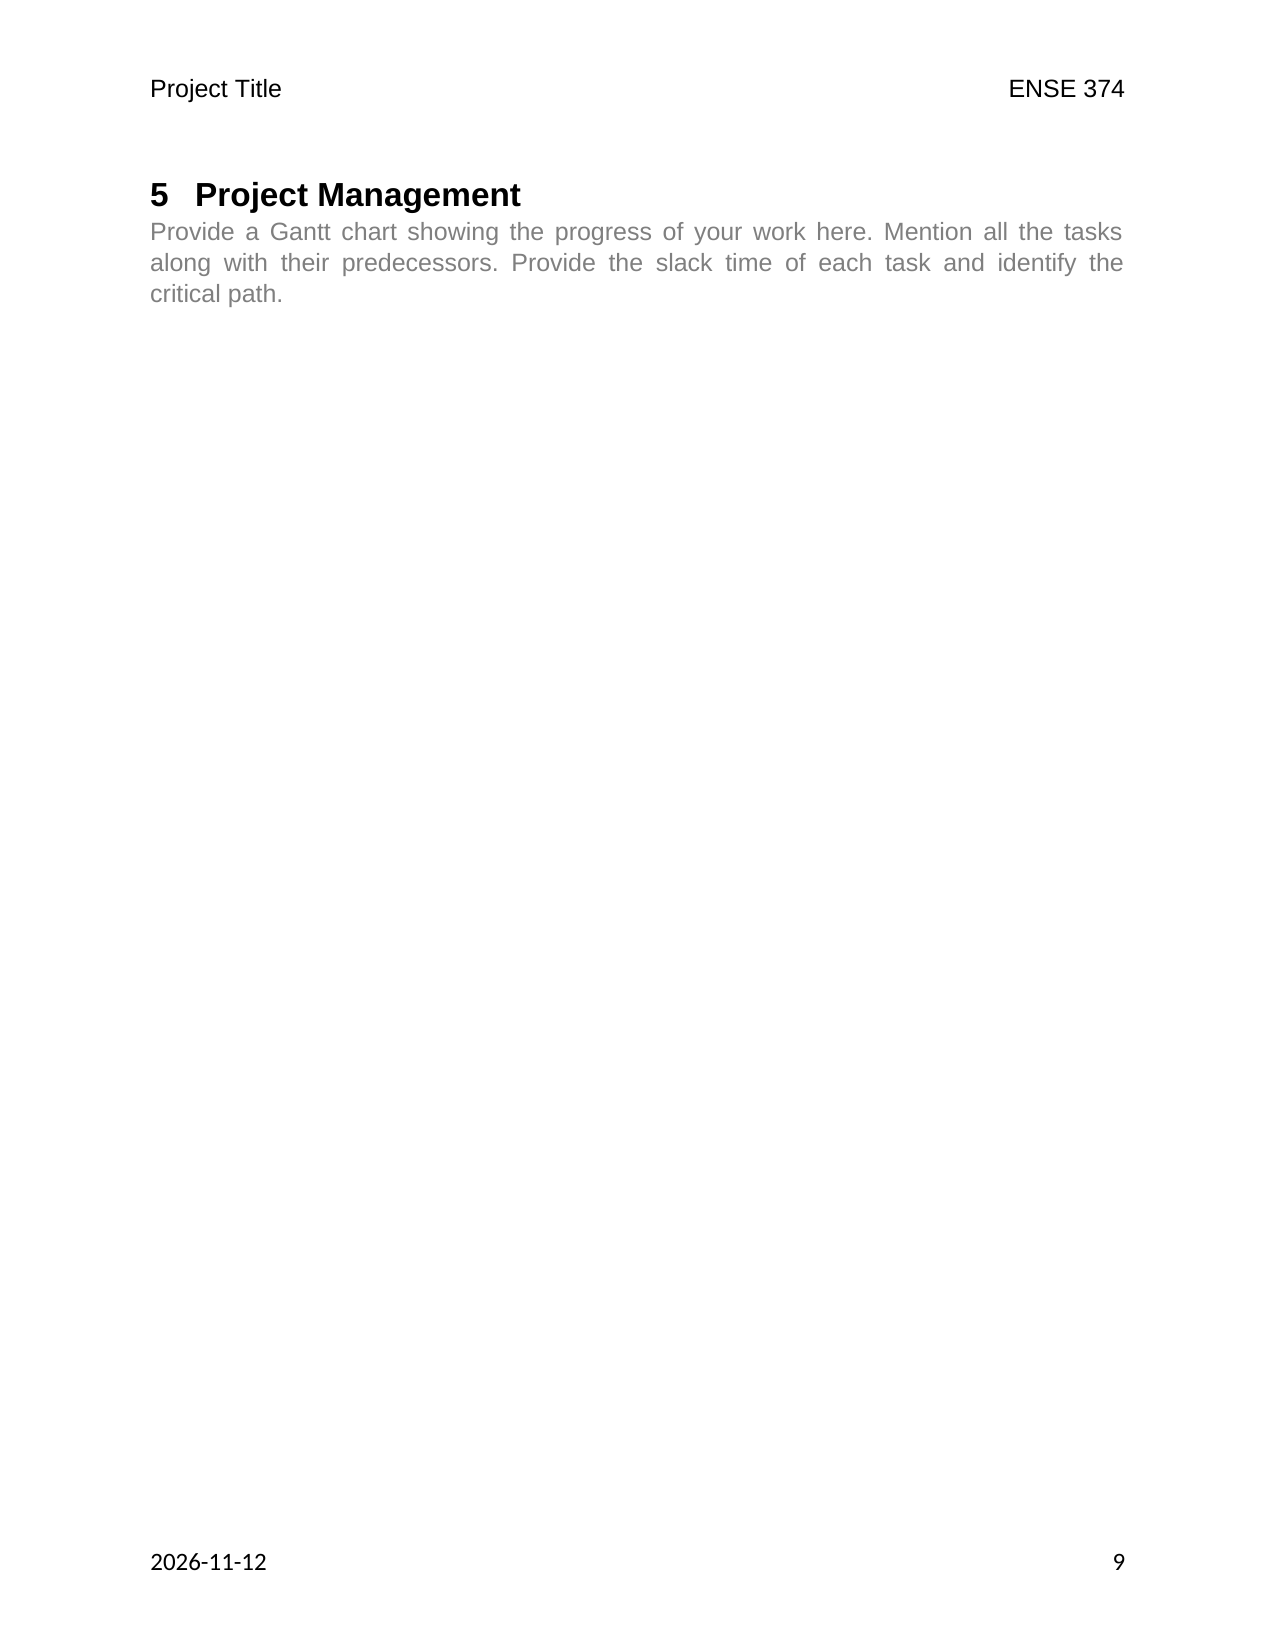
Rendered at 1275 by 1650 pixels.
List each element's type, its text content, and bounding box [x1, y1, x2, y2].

subtitle Project Management [150, 175, 1125, 213]
text Provide a Gantt chart showing the progress of your work here. Mention all the tasks along with their predecessors. Provide the slack time of each task and identify the critical path. [150, 216, 1125, 307]
